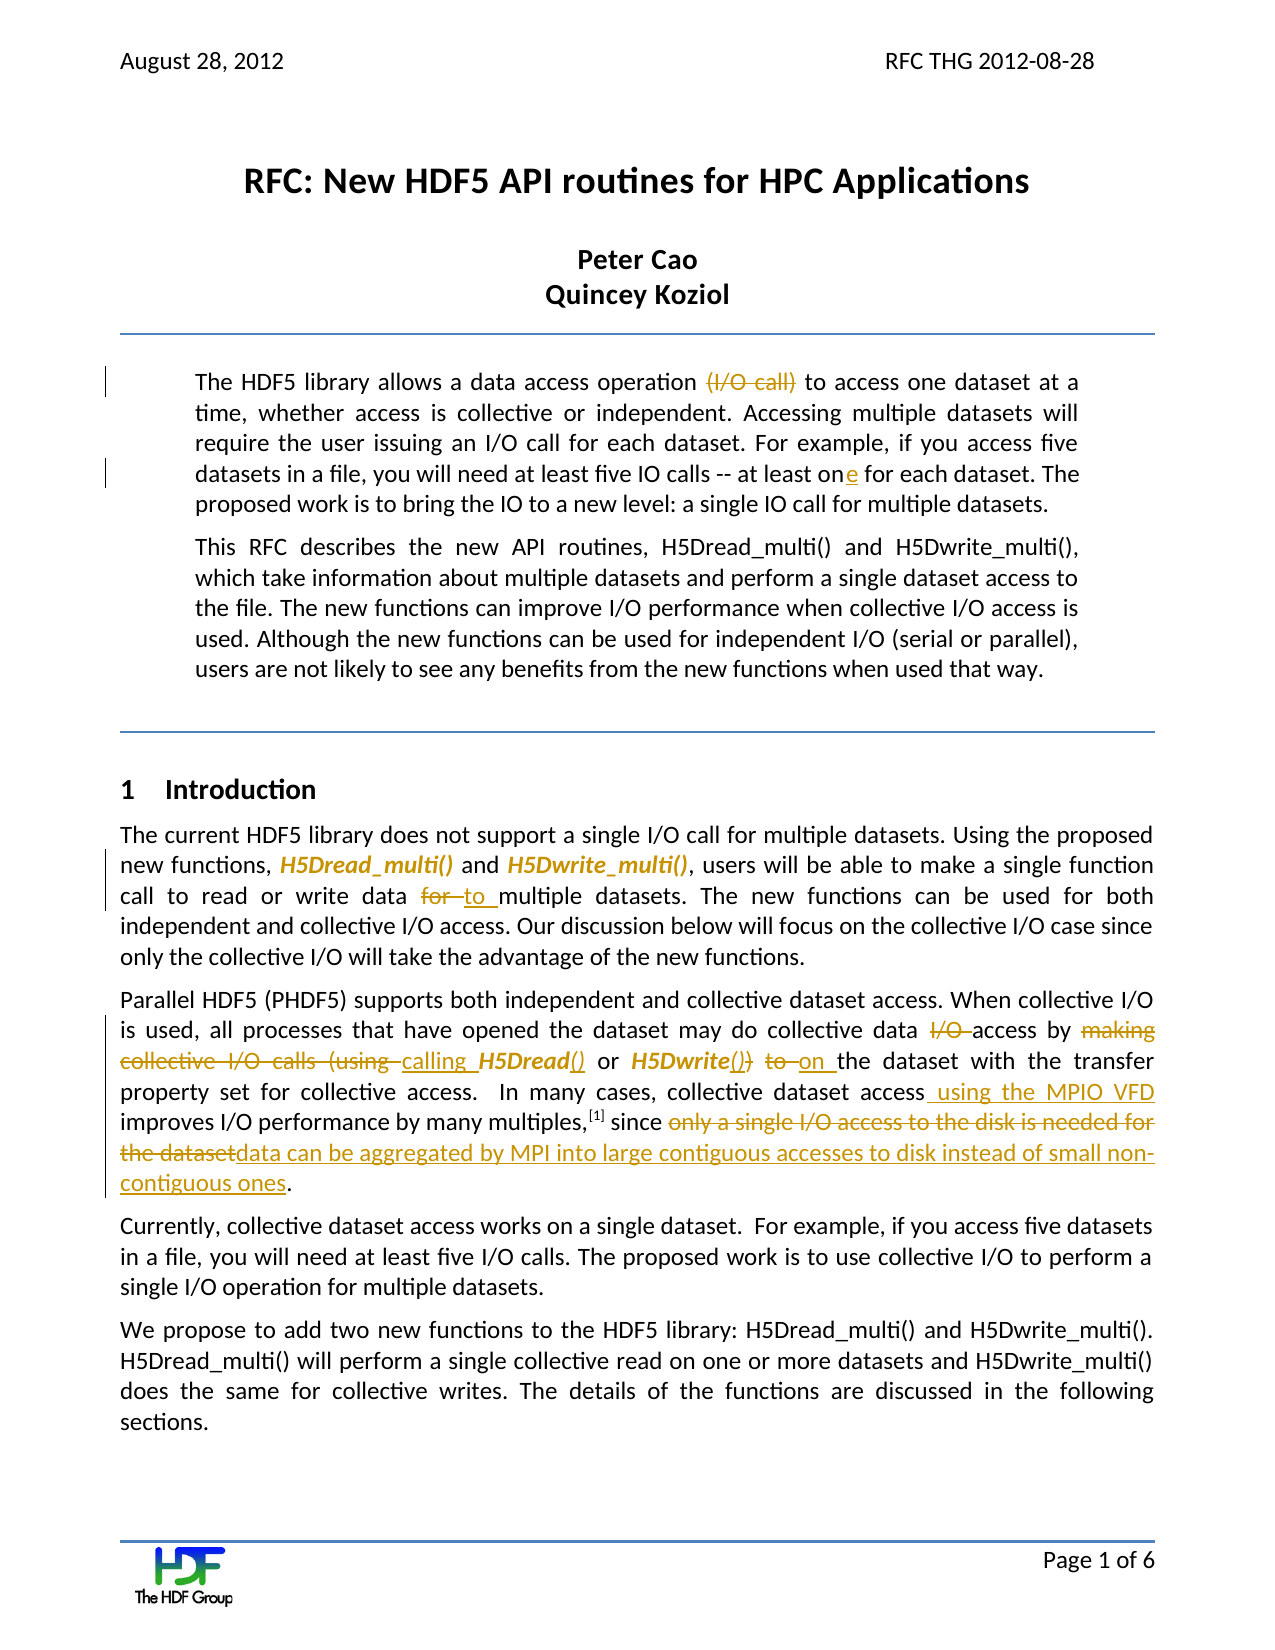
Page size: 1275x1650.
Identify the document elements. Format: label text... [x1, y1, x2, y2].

subtitle Introduction [120, 771, 1155, 806]
text The current HDF5 library does not support a single I/O call for multiple datasets. Using the proposed new functions, H5Dread_multi() and H5Dwrite_multi(), users will be able to make a single function call to read or write data multiple datasets. The new functions can be used for both independent and collective I/O access. Our discussion below will focus on the collective I/O case since only the collective I/O will take the advantage of the new functions. [120, 819, 1155, 972]
text The HDF5 library allows a data access operation to access one dataset at a time, whether access is collective or independent. Accessing multiple datasets will require the user issuing an I/O call for each dataset. For example, if you access five datasets in a file, you will need at least five IO calls -- at least on for each dataset. The proposed work is to bring the IO to a new level: a single IO call for multiple datasets. [195, 366, 1080, 519]
text Peter Cao [120, 241, 1155, 276]
text This RFC describes the new API routines, H5Dread_multi() and H5Dwrite_multi(), which take information about multiple datasets and perform a single dataset access to the file. The new functions can improve I/O performance when collective I/O access is used. Although the new functions can be used for independent I/O (serial or parallel), users are not likely to see any benefits from the new functions when used that way. [195, 531, 1080, 684]
text Quincey Koziol [120, 276, 1155, 333]
text Parallel HDF5 (PHDF5) supports both independent and collective dataset access. When collective I/O is used, all processes that have opened the dataset may do collective data access by H5Dread or H5Dwrite the dataset with the transfer property set for collective access. In many cases, collective dataset access improves I/O performance by many multiples,[1] since . [120, 984, 1155, 1198]
text Currently, collective dataset access works on a single dataset. For example, if you access five datasets in a file, you will need at least five I/O calls. The proposed work is to use collective I/O to perform a single I/O operation for multiple datasets. [120, 1210, 1155, 1302]
text We propose to add two new functions to the HDF5 library: H5Dread_multi() and H5Dwrite_multi(). H5Dread_multi() will perform a single collective read on one or more datasets and H5Dwrite_multi() does the same for collective writes. The details of the functions are discussed in the following sections. [120, 1314, 1155, 1436]
picture [135, 1547, 233, 1607]
title RFC: New HDF5 API routines for HPC Applications [120, 157, 1155, 203]
